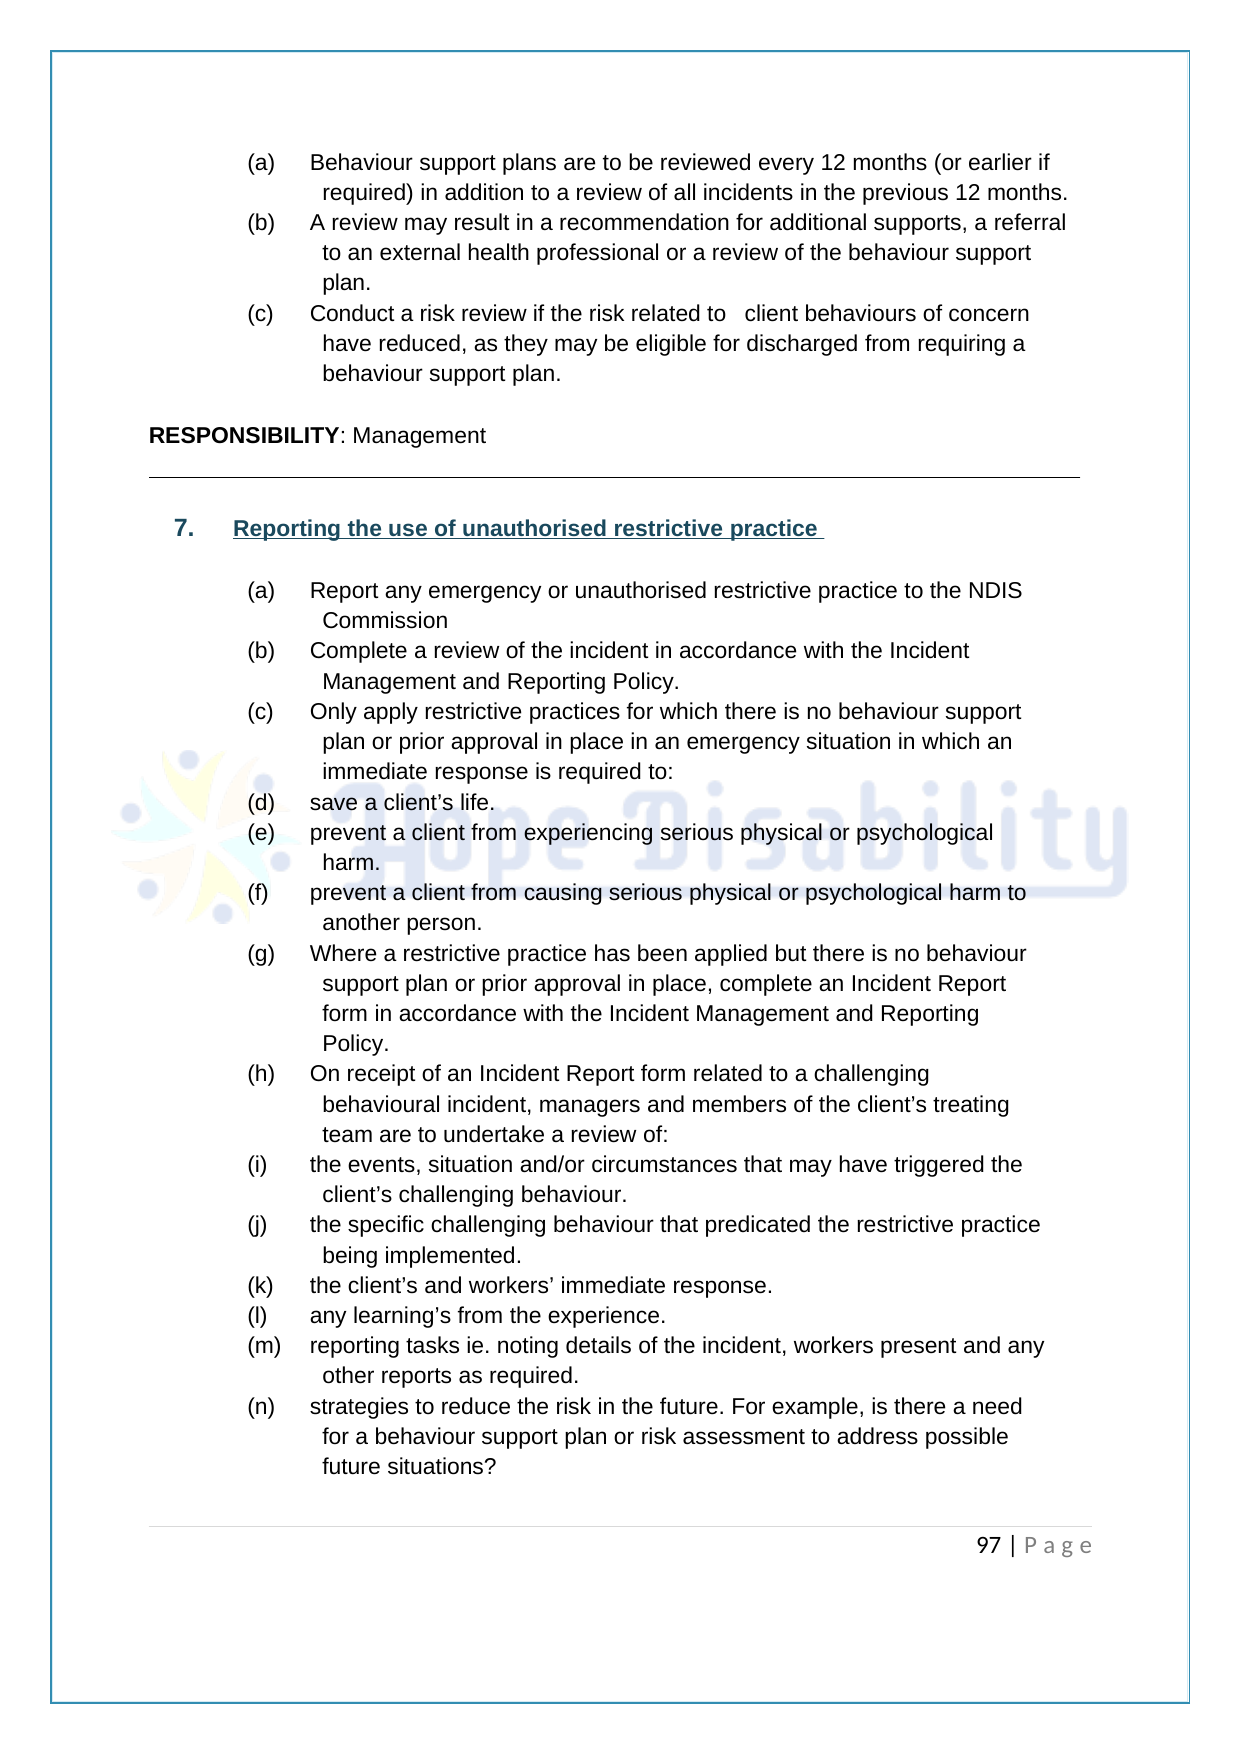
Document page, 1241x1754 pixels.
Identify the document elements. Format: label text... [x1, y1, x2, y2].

list save a client’s life. [247, 788, 1050, 815]
text RESPONSIBILITY: Management [148, 420, 1028, 448]
list the specific challenging behaviour that predicated the restrictive practice being implemented. [247, 1211, 1050, 1268]
list prevent a client from causing serious physical or psychological harm to another person. [247, 879, 1050, 936]
list A review may result in a recommendation for additional supports, a referral to an external health professional or a review of the behaviour support plan. [247, 209, 1080, 296]
list any learning’s from the experience. [247, 1302, 1050, 1328]
list prevent a client from experiencing serious physical or psychological harm. [247, 819, 1050, 875]
list the client’s and workers’ immediate response. [247, 1272, 1050, 1298]
list On receipt of an Incident Report form related to a challenging behavioural incident, managers and members of the client’s treating team are to undertake a review of: [247, 1060, 1050, 1147]
list Complete a review of the incident in accordance with the Incident Management and Reporting Policy. [247, 637, 1050, 694]
list Reporting the use of unauthorised restrictive practice [173, 513, 1012, 542]
list strategies to reduce the risk in the future. For example, is there a need for a behaviour support plan or risk assessment to address possible future situations? [247, 1393, 1050, 1479]
list reporting tasks ie. noting details of the incident, workers present and any other reports as required. [247, 1332, 1050, 1389]
list Report any emergency or unauthorised restrictive practice to the NDIS Commission [247, 577, 1050, 633]
list the events, situation and/or circumstances that may have triggered the client’s challenging behaviour. [247, 1151, 1050, 1207]
list Where a restrictive practice has been applied but there is no behaviour support plan or prior approval in place, complete an Incident Report form in accordance with the Incident Management and Reporting Policy. [247, 939, 1050, 1056]
list Behaviour support plans are to be reviewed every 12 months (or earlier if required) in addition to a review of all incidents in the previous 12 months. [247, 148, 1080, 205]
list Conduct a risk review if the risk related to client behaviours of concern have reduced, as they may be eligible for discharged from requiring a behaviour support plan. [247, 299, 1080, 386]
list Only apply restrictive practices for which there is no behaviour support plan or prior approval in place in an emergency situation in which an immediate response is required to: [247, 698, 1050, 784]
